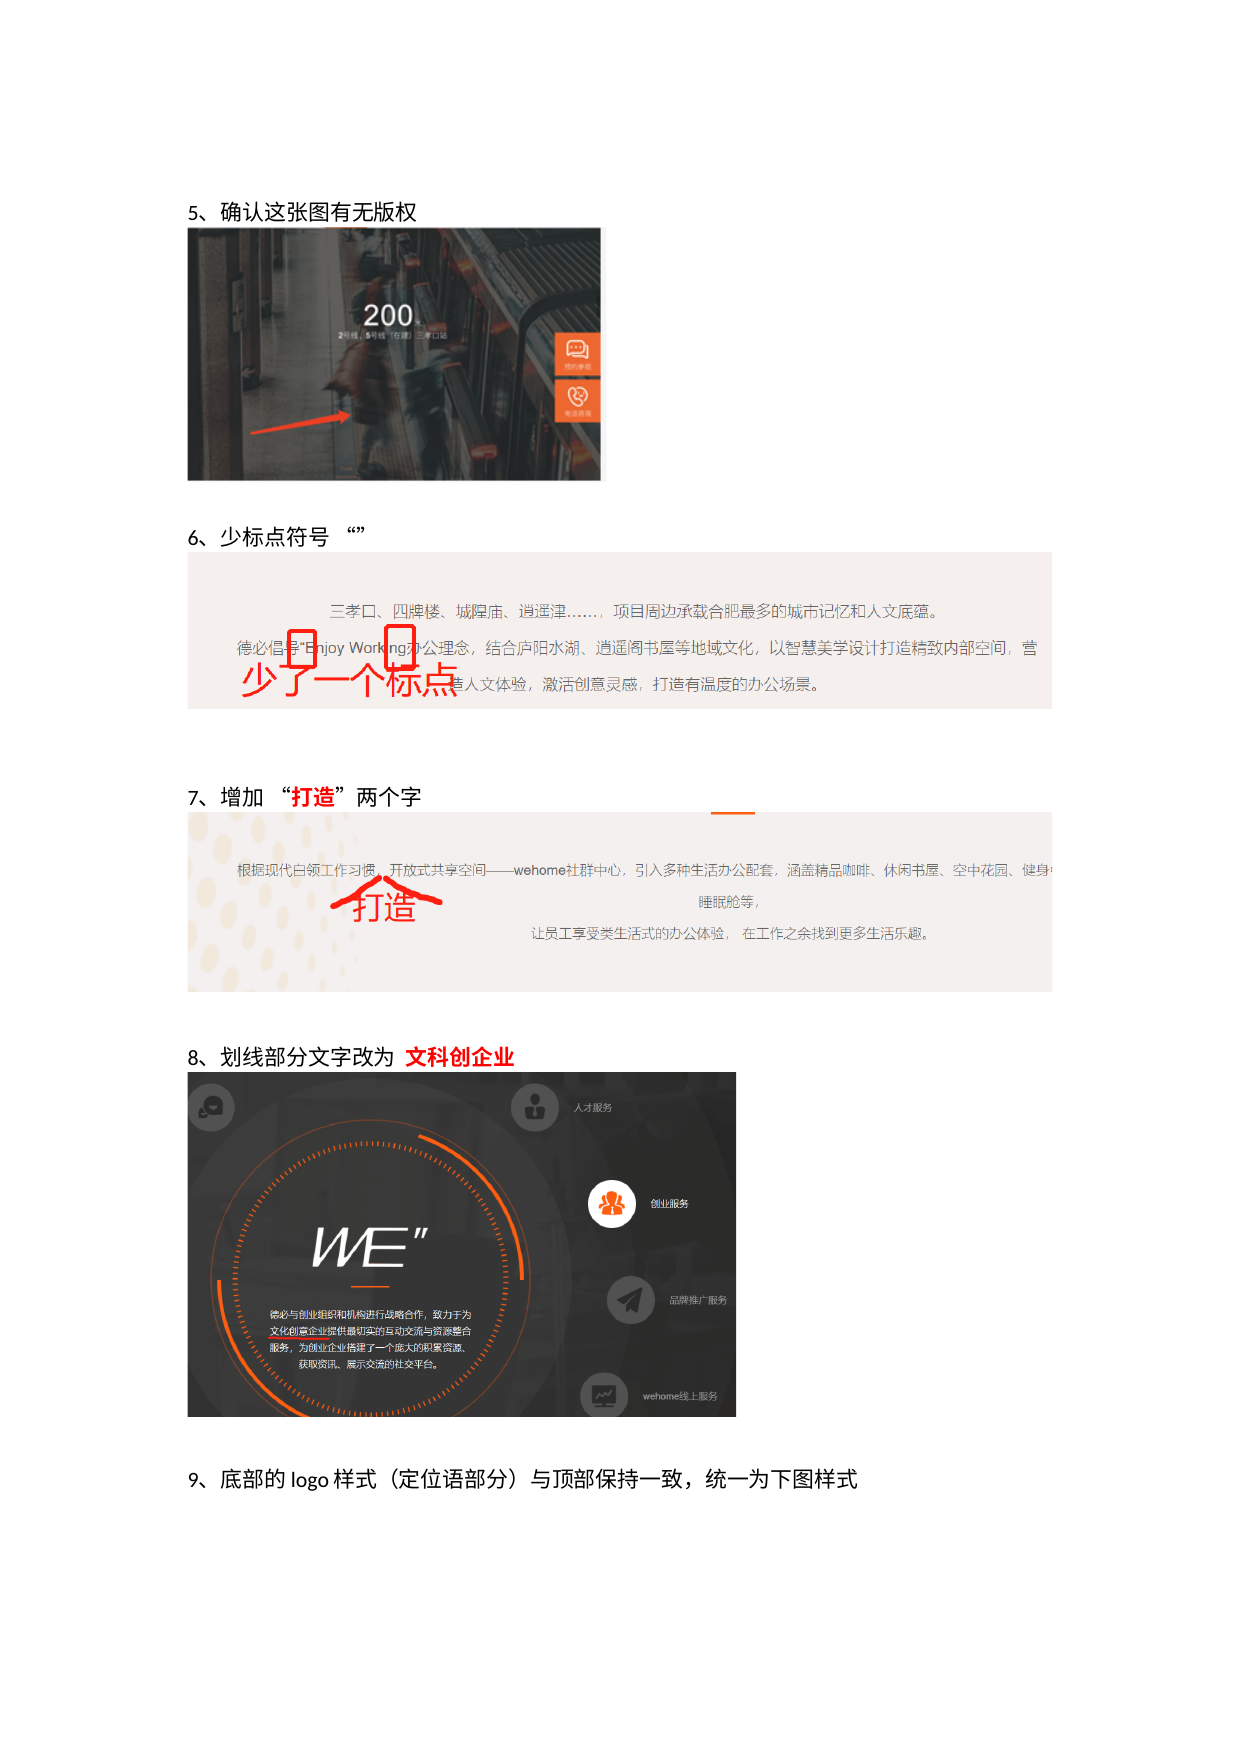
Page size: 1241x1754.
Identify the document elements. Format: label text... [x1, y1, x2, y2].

picture [187, 812, 1053, 992]
text 9、底部的logo样式（定位语部分）与顶部保持一致，统一为下图样式 [187, 1462, 1053, 1494]
text 5、确认这张图有无版权 [187, 194, 1053, 227]
text 8、划线部分文字改为 文科创企业 [187, 1039, 1053, 1072]
text 6、少标点符号 “” [187, 519, 1053, 552]
picture [187, 1072, 737, 1417]
text 7、增加 “打造”两个字 [187, 779, 1053, 812]
picture [187, 552, 1052, 709]
picture [187, 227, 607, 482]
